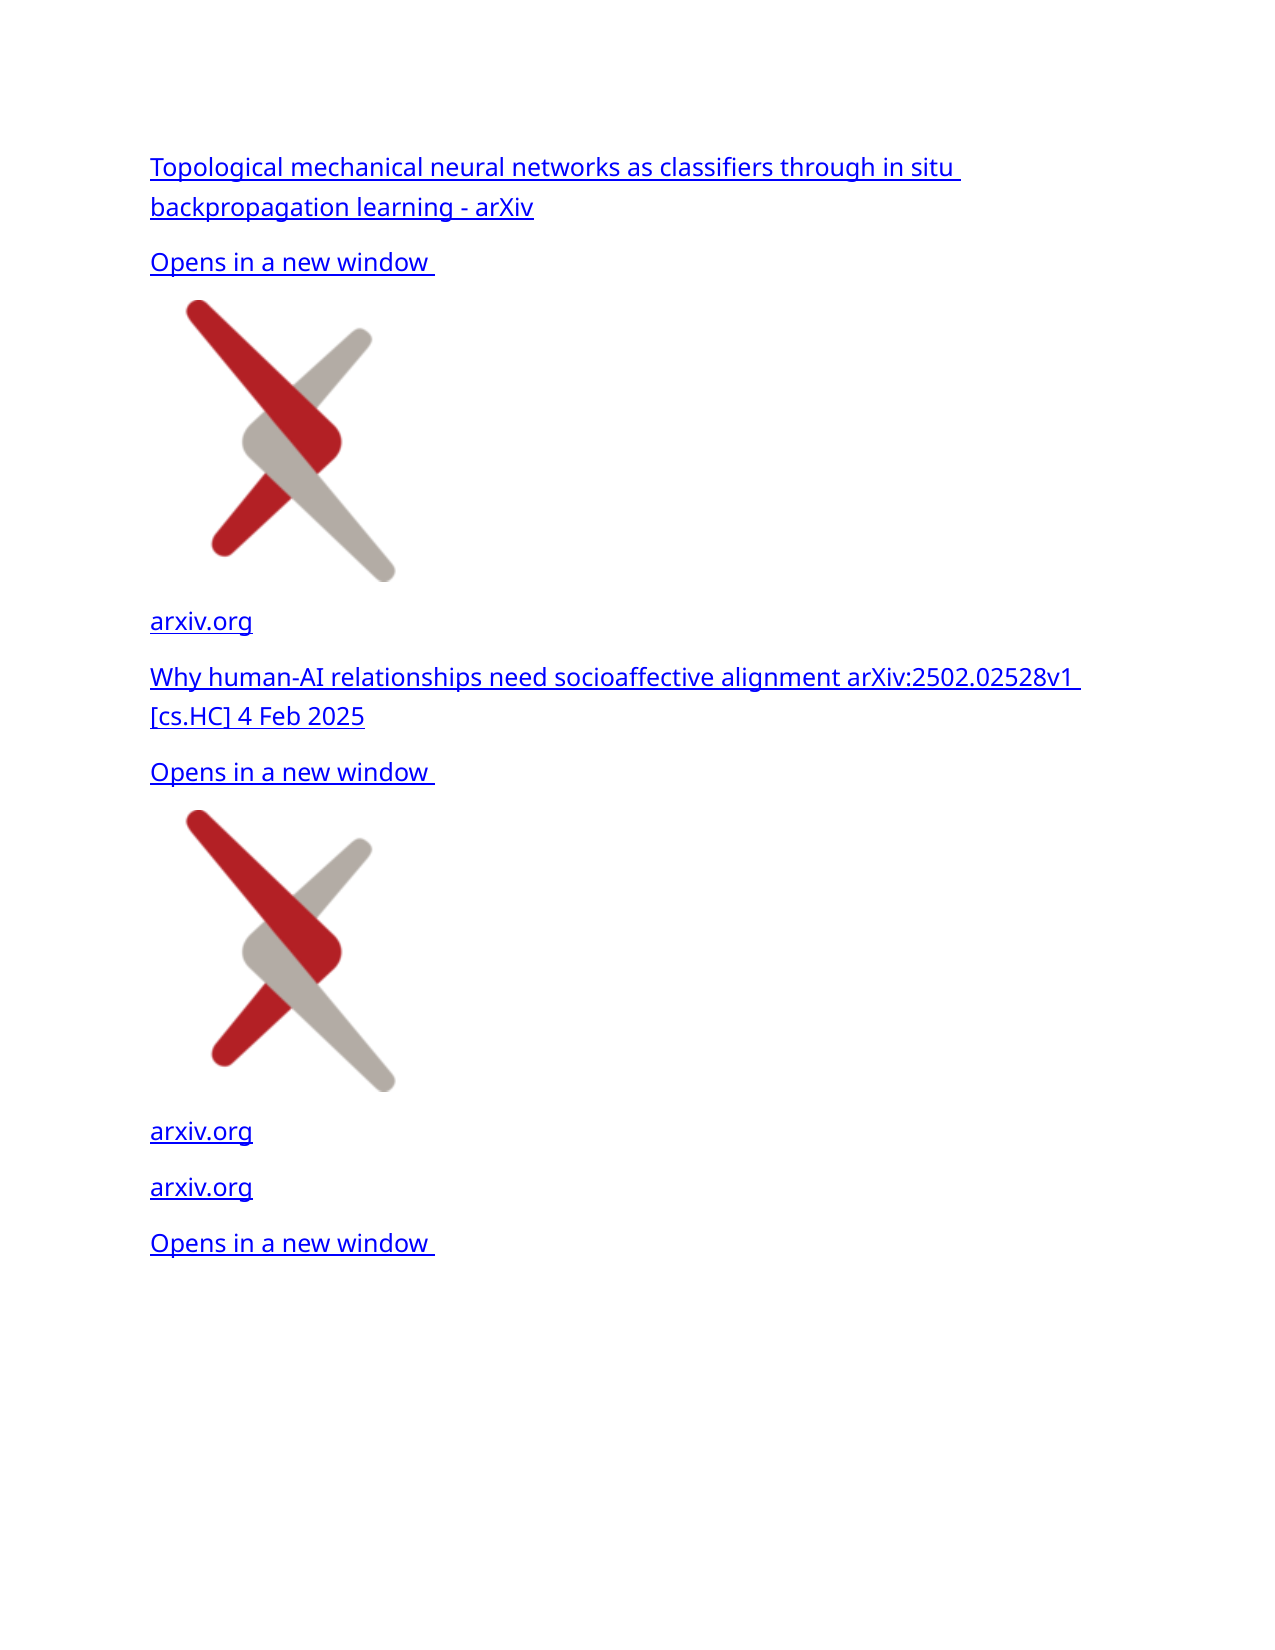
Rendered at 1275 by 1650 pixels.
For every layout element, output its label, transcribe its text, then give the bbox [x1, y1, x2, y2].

text Opens in a new window [150, 245, 1125, 279]
text Topological mechanical neural networks as classifiers through in situ backpropagation learning - arXiv [150, 150, 1125, 223]
picture [150, 810, 432, 1092]
text arxiv.org [150, 1169, 1125, 1203]
text arxiv.org [150, 604, 1125, 638]
text Opens in a new window [150, 755, 1125, 789]
text Opens in a new window [150, 1225, 1125, 1259]
text arxiv.org [150, 1113, 1125, 1148]
picture [150, 300, 432, 582]
text Why human-AI relationships need socioaffective alignment arXiv:2502.02528v1 [cs.HC] 4 Feb 2025 [150, 660, 1125, 733]
